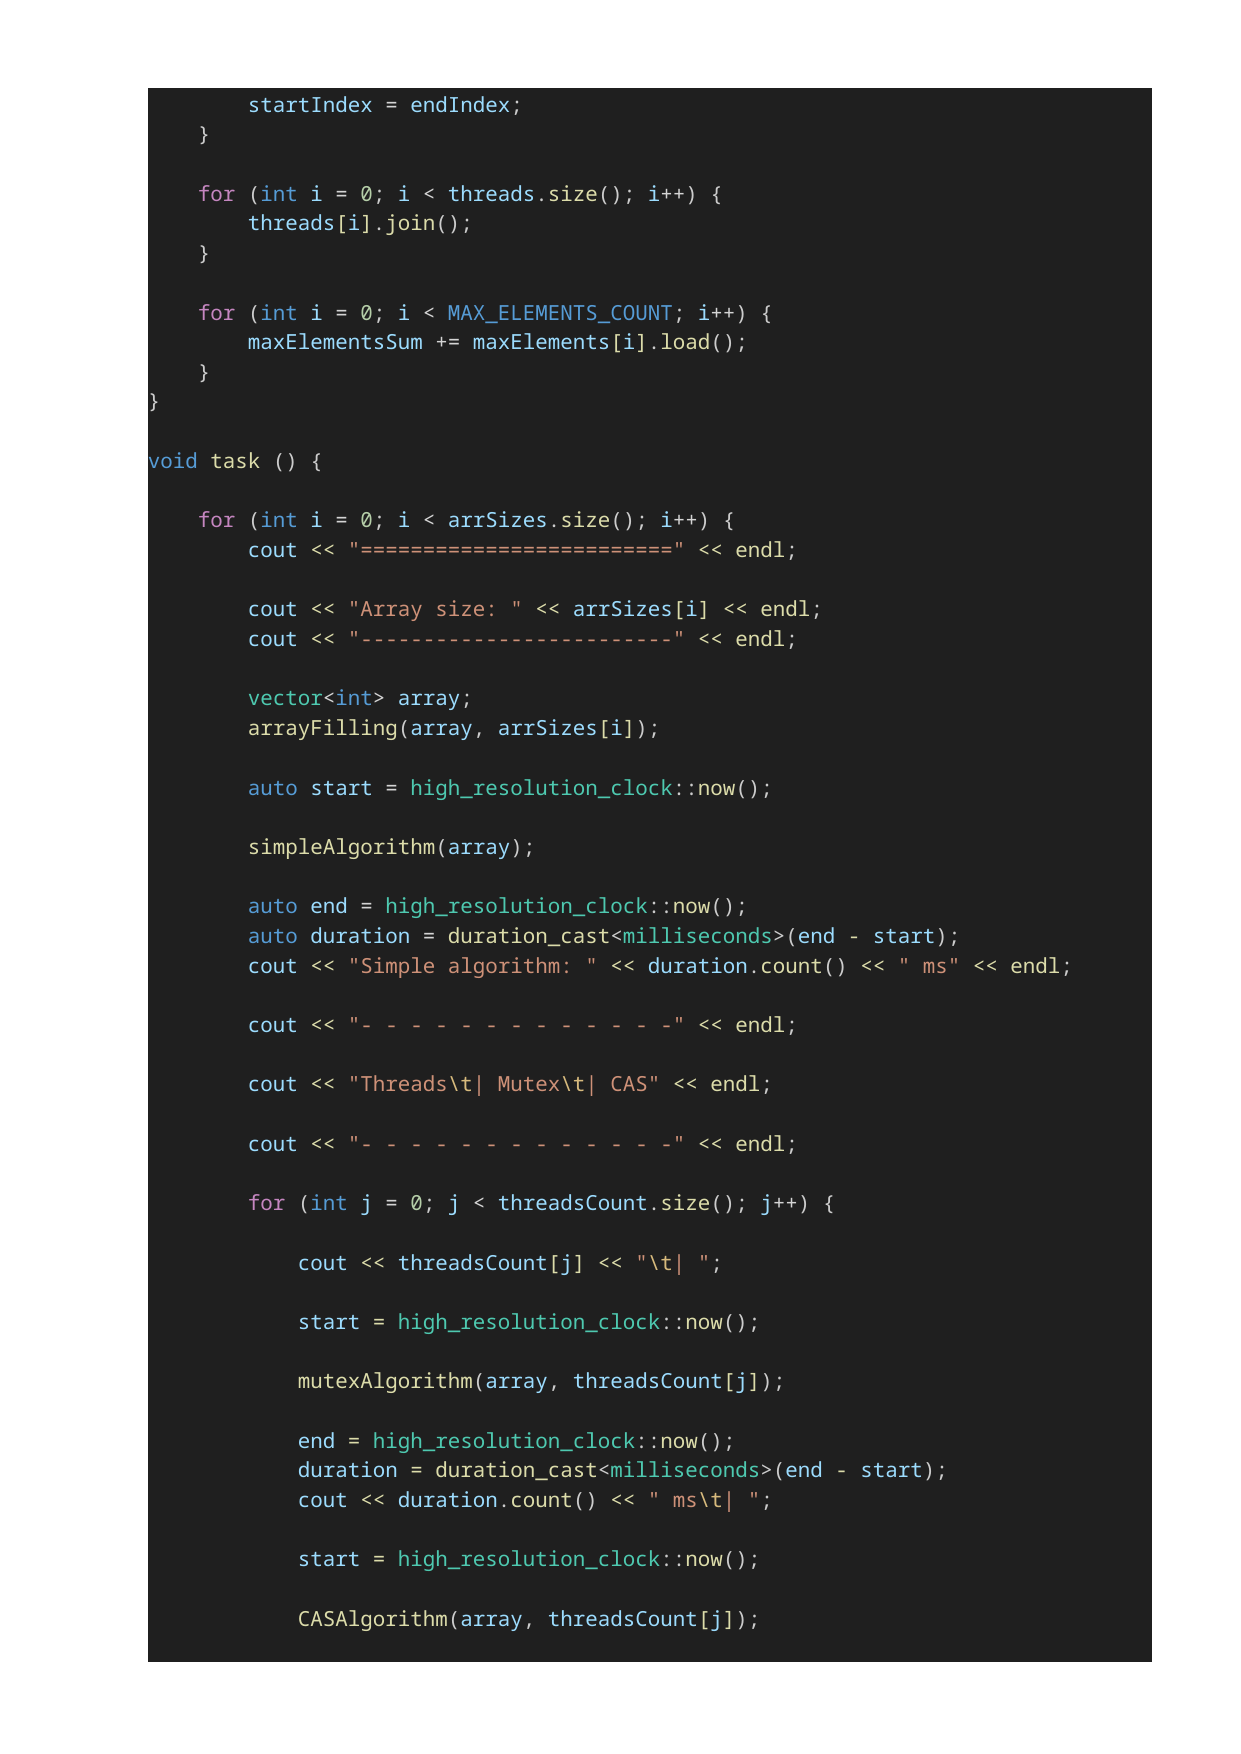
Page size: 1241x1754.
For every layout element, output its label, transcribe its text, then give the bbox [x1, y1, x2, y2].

text CASAlgorithm(array, threadsCount[j]); [148, 1603, 1152, 1632]
text } [148, 118, 1152, 148]
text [148, 1454, 1152, 1484]
text cout << "=========================" << endl; [148, 534, 1152, 563]
text for (int i = 0; i < arrSizes.size(); i++) { [148, 504, 1152, 534]
text arrayFilling(array, arrSizes[i]); [148, 712, 1152, 742]
text } [148, 385, 1152, 415]
text start = high_resolution_clock::now(); [148, 1306, 1152, 1335]
text start = high_resolution_clock::now(); [148, 1543, 1152, 1573]
text maxElementsSum += maxElements[i].load(); [148, 326, 1152, 356]
text startIndex = endIndex; [148, 88, 1152, 118]
text end = high_resolution_clock::now(); [148, 1424, 1152, 1454]
text } [148, 356, 1152, 385]
text for (int i = 0; i < MAX_ELEMENTS_COUNT; i++) { [148, 296, 1152, 326]
text for (int j = 0; j < threadsCount.size(); j++) { [148, 1187, 1152, 1217]
text mutexAlgorithm(array, threadsCount[j]); [148, 1365, 1152, 1395]
text auto end = high_resolution_clock::now(); [148, 890, 1152, 920]
text cout << "Array size: " << arrSizes[i] << endl; [148, 593, 1152, 623]
text cout << duration.count() << " ms\t| "; [148, 1484, 1152, 1513]
text vector<int> array; [148, 682, 1152, 712]
text cout << "- - - - - - - - - - - - -" << endl; [148, 1009, 1152, 1038]
text } [148, 237, 1152, 267]
text simpleAlgorithm(array); [148, 831, 1152, 860]
text for (int i = 0; i < threads.size(); i++) { [148, 178, 1152, 207]
text threads[i].join(); [148, 207, 1152, 237]
text cout << "-------------------------" << endl; [148, 623, 1152, 653]
text cout << threadsCount[j] << "\t| "; [148, 1246, 1152, 1276]
text auto start = high_resolution_clock::now(); [148, 771, 1152, 801]
text cout << "Simple algorithm: " << duration.count() << " ms" << endl; [148, 949, 1152, 979]
text auto duration = duration_cast<milliseconds>(end - start); [148, 920, 1152, 949]
text void task () { [148, 445, 1152, 474]
text cout << "Threads\t| Mutex\t| CAS" << endl; [148, 1068, 1152, 1098]
text cout << "- - - - - - - - - - - - -" << endl; [148, 1128, 1152, 1157]
